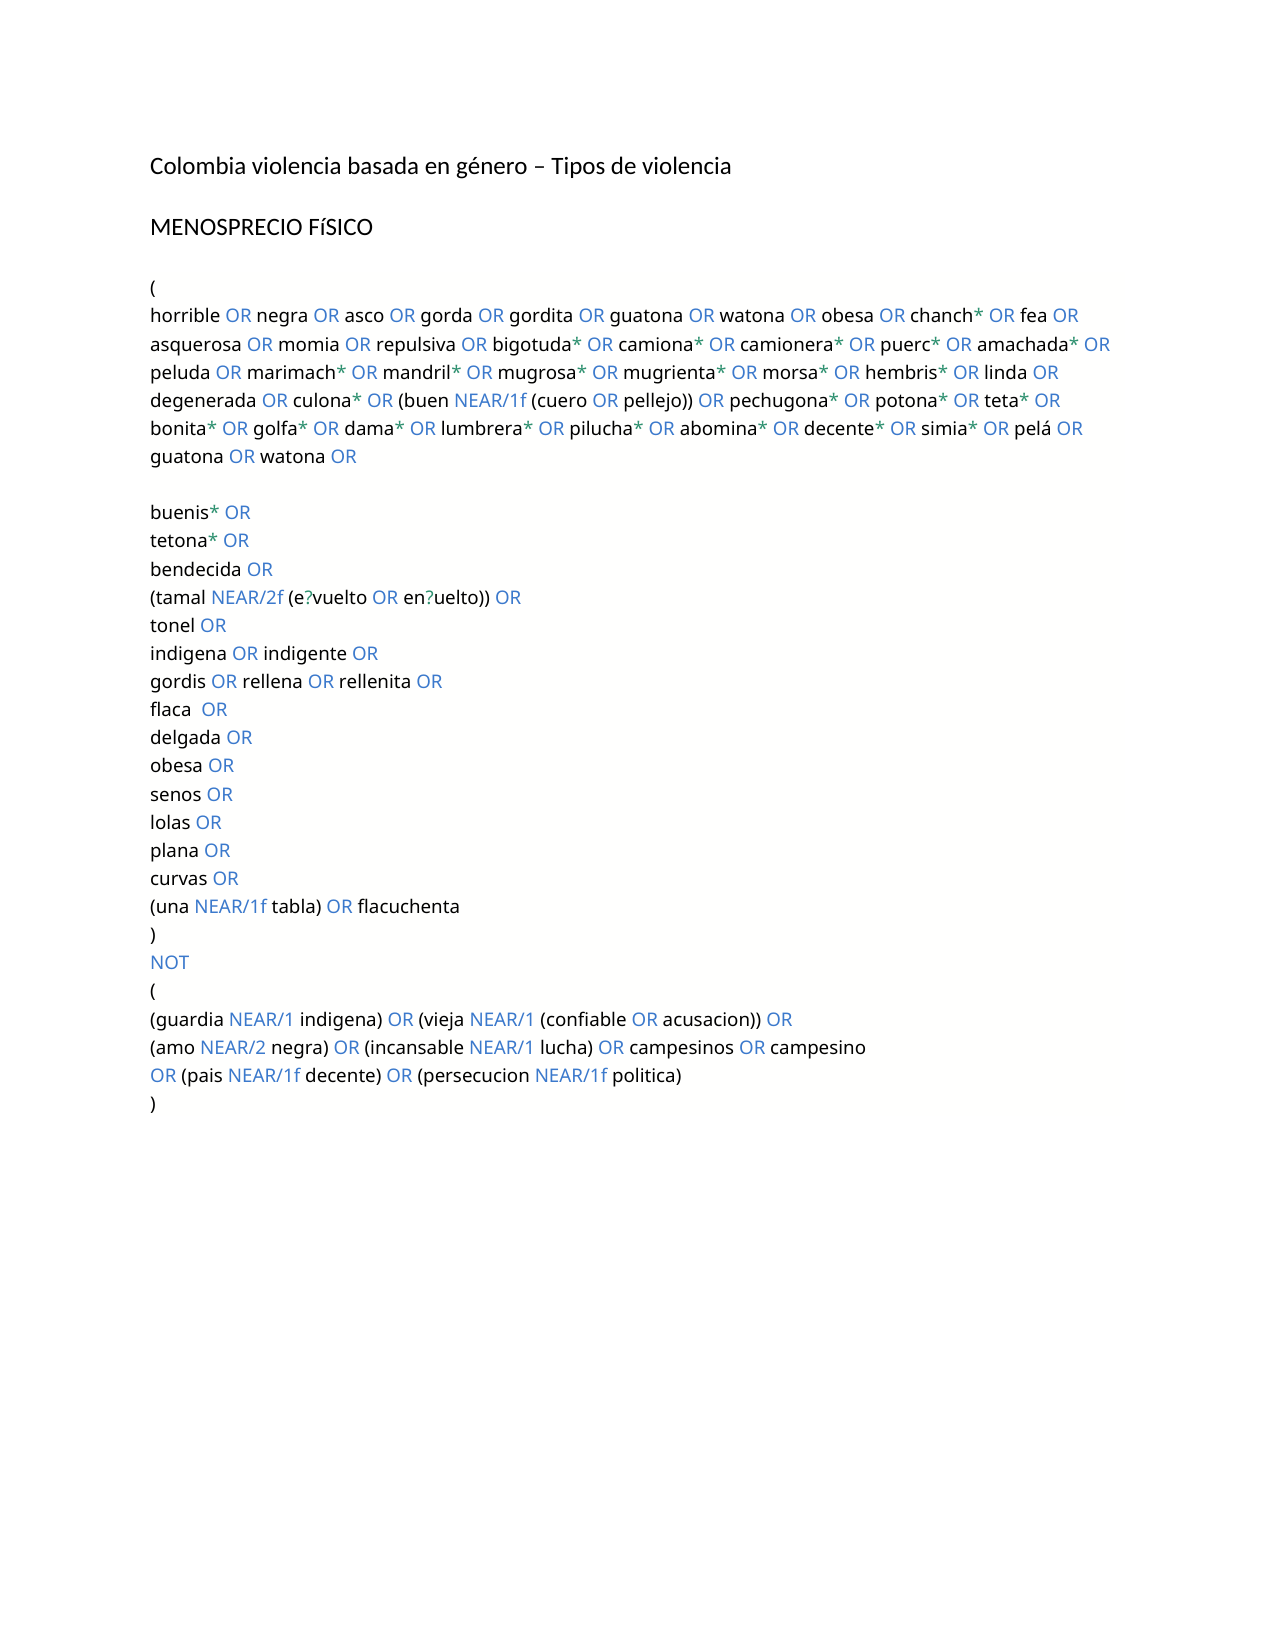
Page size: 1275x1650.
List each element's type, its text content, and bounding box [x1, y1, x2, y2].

text (guardia NEAR/1 indigena) OR (vieja NEAR/1 (confiable OR acusacion)) OR [150, 1003, 1125, 1031]
text gordis OR rellena OR rellenita OR [150, 666, 1125, 694]
text (tamal NEAR/2f (e?vuelto OR en?uelto)) OR [150, 581, 1125, 609]
text tonel OR [150, 609, 1125, 638]
text lolas OR [150, 806, 1125, 834]
text flaca OR [150, 694, 1125, 722]
text Colombia violencia basada en género – Tipos de violencia [150, 150, 1125, 181]
text ( [150, 975, 1125, 1003]
text ) [150, 919, 1125, 947]
text NOT [150, 947, 1125, 975]
text indigena OR indigente OR [150, 638, 1125, 666]
text tetona* OR [150, 525, 1125, 553]
text MENOSPRECIO FíSICO [150, 211, 1125, 242]
text OR (pais NEAR/1f decente) OR (persecucion NEAR/1f politica) [150, 1059, 1125, 1088]
text senos OR [150, 778, 1125, 806]
text obesa OR [150, 750, 1125, 778]
text ) [150, 1088, 1125, 1116]
text (amo NEAR/2 negra) OR (incansable NEAR/1 lucha) OR campesinos OR campesino [150, 1031, 1125, 1059]
text (una NEAR/1f tabla) OR flacuchenta [150, 891, 1125, 919]
text horrible OR negra OR asco OR gorda OR gordita OR guatona OR watona OR obesa OR chanch* OR fea OR asquerosa OR momia OR repulsiva OR bigotuda* OR camiona* OR camionera* OR puerc* OR amachada* OR peluda OR marimach* OR mandril* OR mugrosa* OR mugrienta* OR morsa* OR hembris* OR linda OR degenerada OR culona* OR (buen NEAR/1f (cuero OR pellejo)) OR pechugona* OR potona* OR teta* OR bonita* OR golfa* OR dama* OR lumbrera* OR pilucha* OR abomina* OR decente* OR simia* OR pelá OR guatona OR watona OR [150, 300, 1125, 469]
text curvas OR [150, 863, 1125, 891]
text ( [150, 272, 1125, 300]
text buenis* OR [150, 497, 1125, 525]
text delgada OR [150, 722, 1125, 750]
text plana OR [150, 834, 1125, 863]
text bendecida OR [150, 553, 1125, 581]
